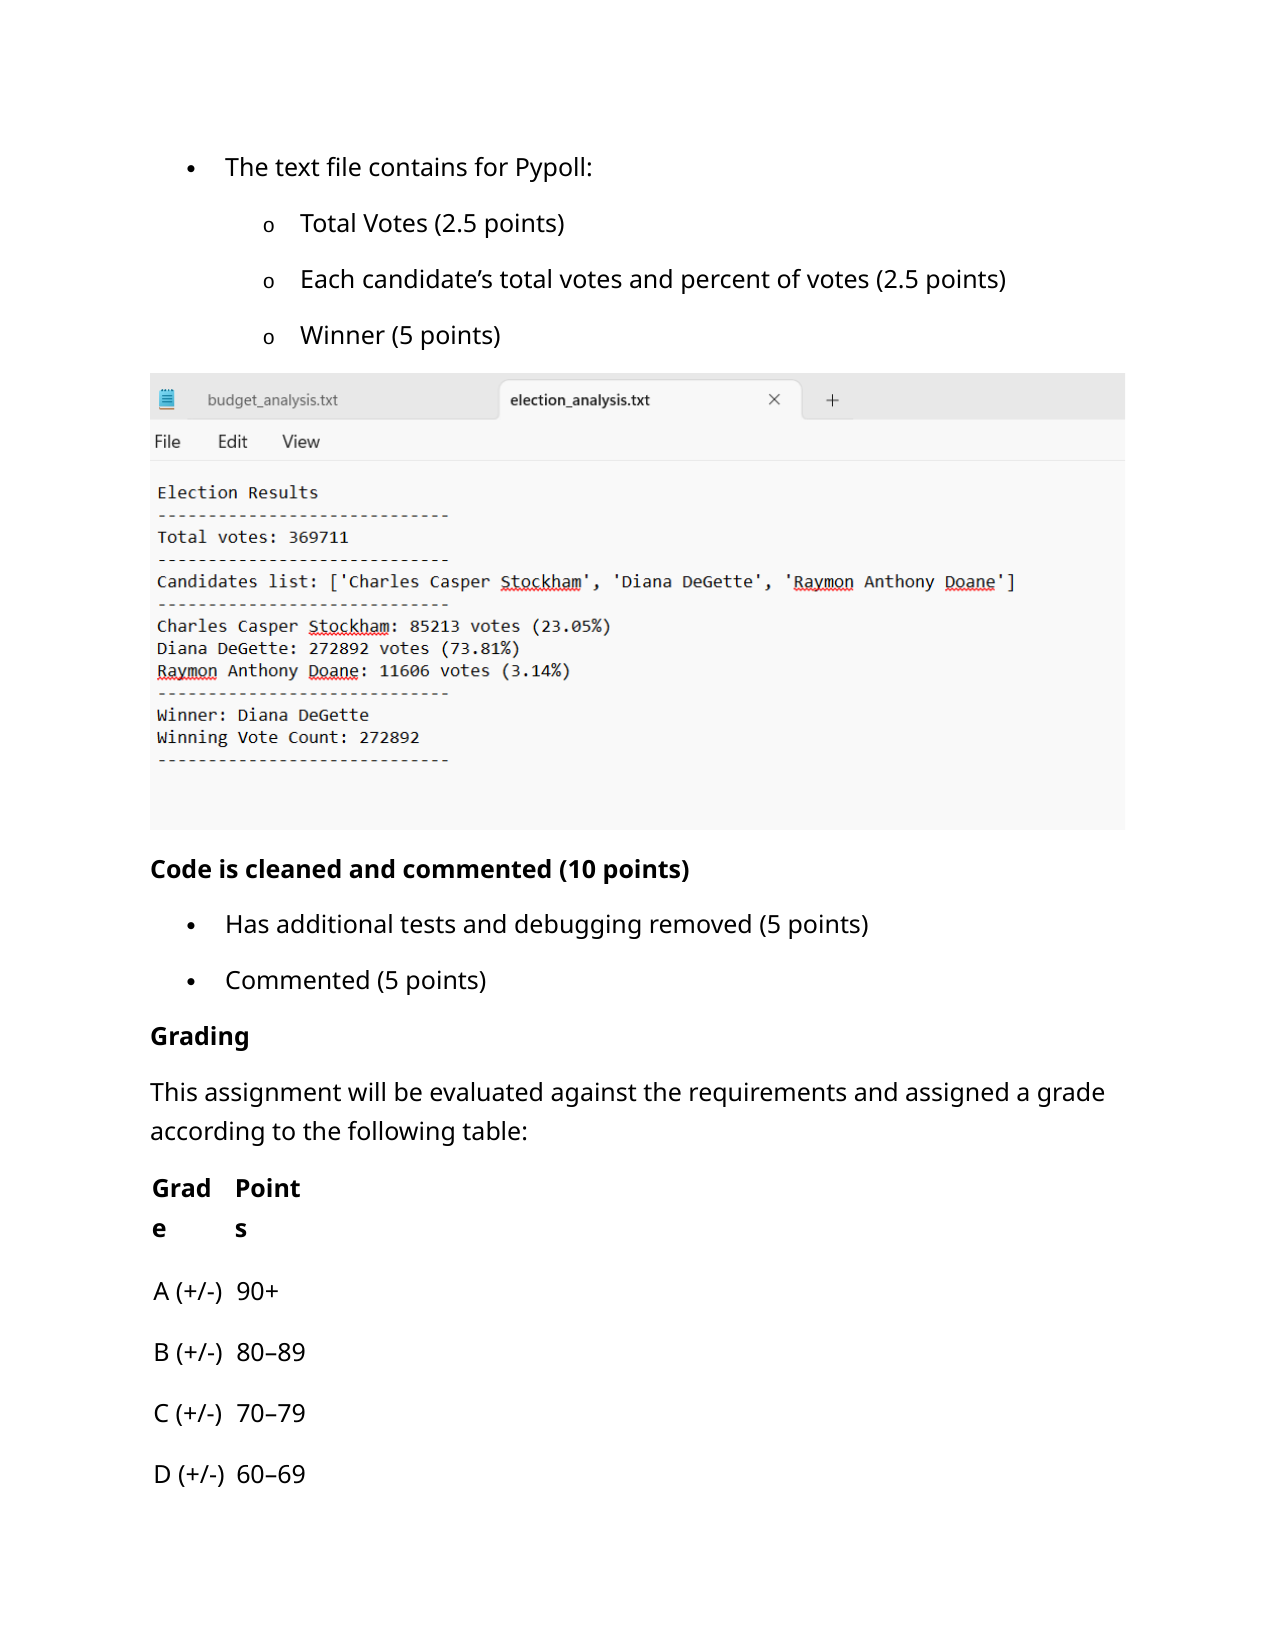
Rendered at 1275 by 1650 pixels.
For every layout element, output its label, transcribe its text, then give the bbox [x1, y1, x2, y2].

list Total Votes (2.5 points) [262, 206, 1125, 240]
list Has additional tests and debugging removed (5 points) [187, 907, 1125, 941]
table_cell 70–79 [233, 1393, 319, 1454]
picture [150, 373, 1125, 830]
list Winner (5 points) [262, 317, 1125, 352]
text Code is cleaned and commented (10 points) [150, 851, 1125, 885]
table_cell 90+ [233, 1270, 319, 1331]
text This assignment will be evaluated against the requirements and assigned a grade according to the following table: [150, 1074, 1125, 1148]
table_cell 60–69 [233, 1454, 319, 1494]
table_header Grade [150, 1170, 233, 1270]
list Each candidate’s total votes and percent of votes (2.5 points) [262, 262, 1125, 296]
table_cell D (+/-) [150, 1454, 233, 1494]
list The text file contains for Pypoll: [187, 150, 1125, 184]
table_header Points [233, 1170, 319, 1270]
table_cell C (+/-) [150, 1393, 233, 1454]
table_cell 80–89 [233, 1331, 319, 1392]
table_cell A (+/-) [150, 1270, 233, 1331]
list Commented (5 points) [187, 963, 1125, 997]
table_cell B (+/-) [150, 1331, 233, 1392]
text Grading [150, 1019, 1125, 1053]
